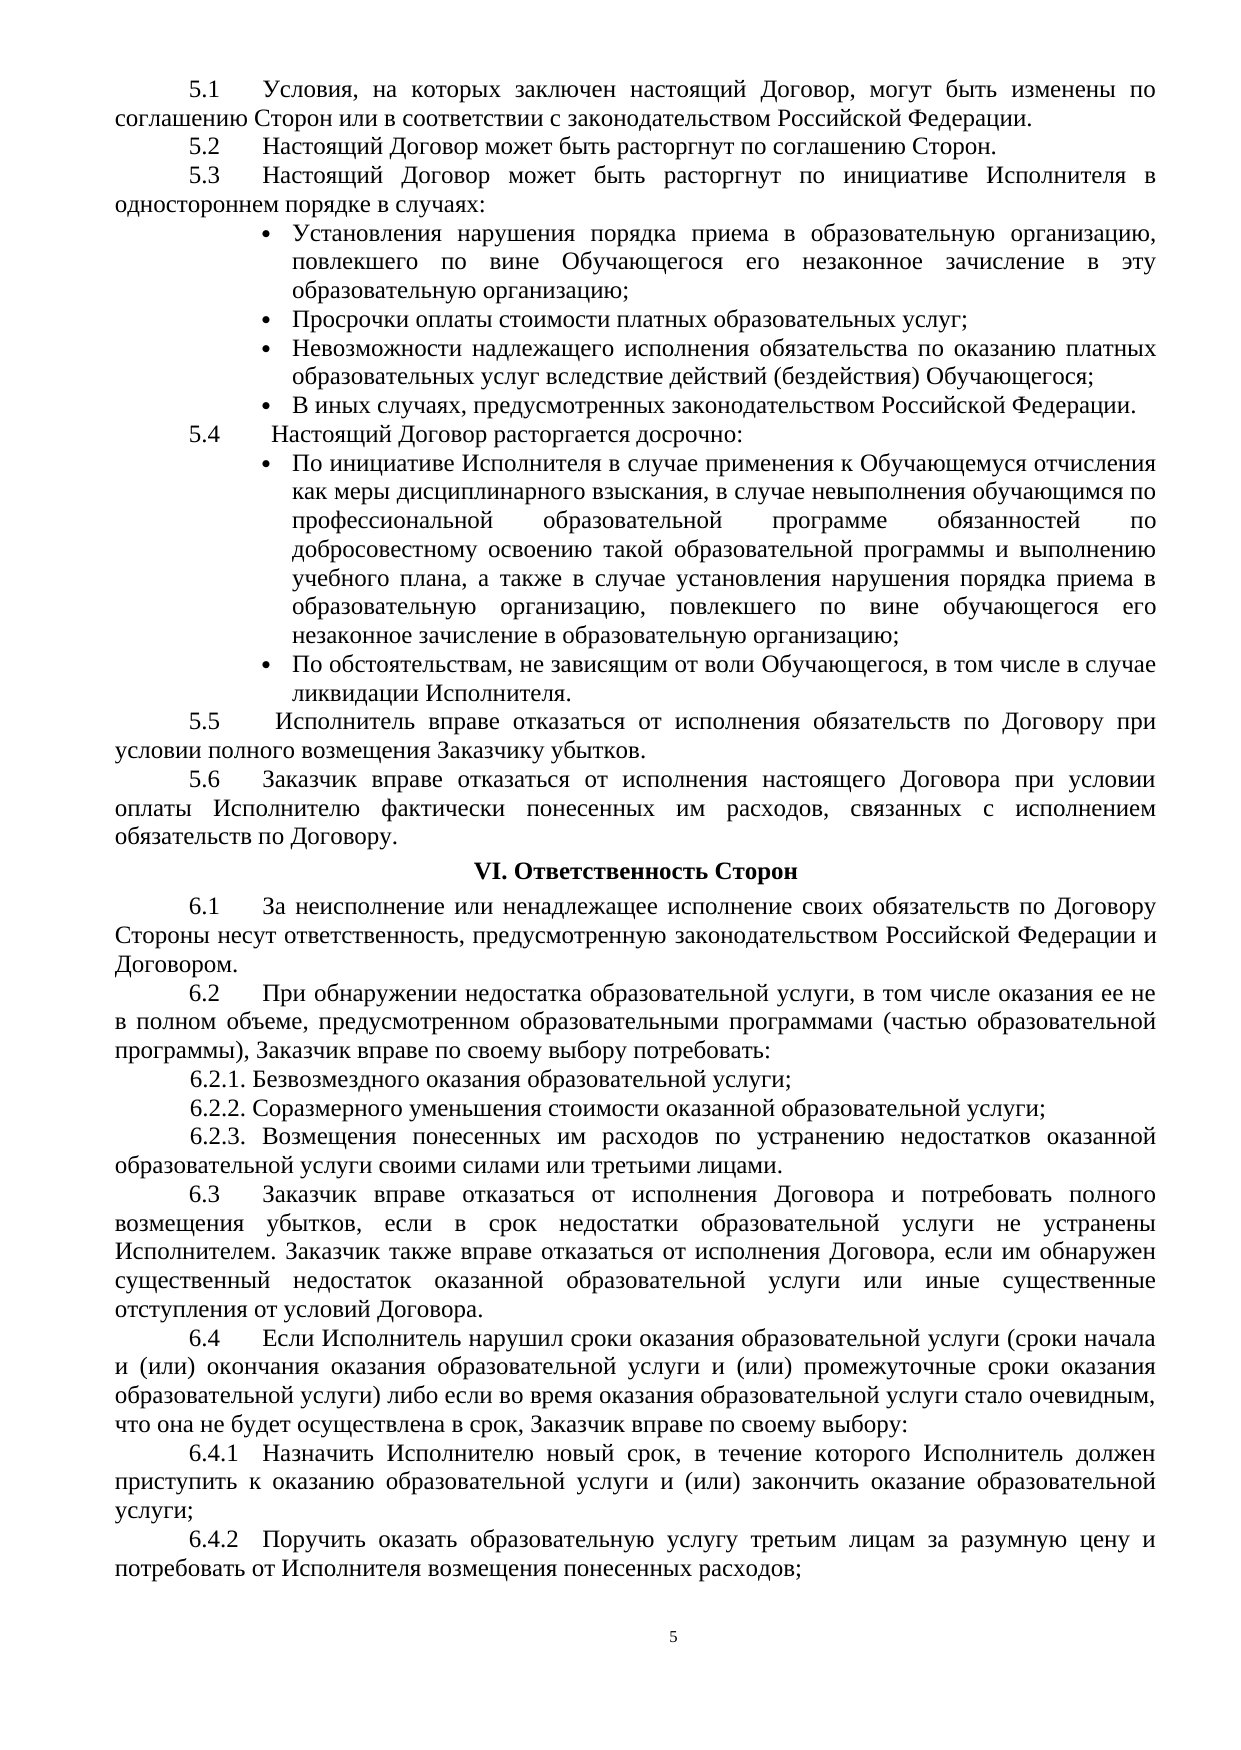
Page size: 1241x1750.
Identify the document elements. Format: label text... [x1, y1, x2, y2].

text 6.2.3. Возмещения понесенных им расходов по устранению недостатков оказанной образовательной услуги своими силами или третьими лицами. [114, 1121, 1157, 1179]
list Настоящий Договор может быть расторгнут по соглашению Сторон. [114, 131, 1157, 160]
list Установления нарушения порядка приема в образовательную организацию, повлекшего по вине Обучающегося его незаконное зачисление в эту образовательную организацию; [262, 218, 1157, 304]
list Поручить оказать образовательную услугу третьим лицам за разумную цену и потребовать от Исполнителя возмещения понесенных расходов; [114, 1524, 1157, 1581]
list За неисполнение или ненадлежащее исполнение своих обязательств по Договору Стороны несут ответственность, предусмотренную законодательством Российской Федерации и Договором. [114, 891, 1157, 978]
list При обнаружении недостатка образовательной услуги, в том числе оказания ее не в полном объеме, предусмотренном образовательными программами (частью образовательной программы), Заказчик вправе по своему выбору потребовать: [114, 978, 1157, 1064]
list Настоящий Договор расторгается досрочно: [188, 419, 1157, 448]
list В иных случаях, предусмотренных законодательством Российской Федерации. [262, 390, 1157, 419]
list Исполнитель вправе отказаться от исполнения обязательств по Договору при условии полного возмещения Заказчику убытков. [114, 706, 1157, 764]
list По обстоятельствам, не зависящим от воли Обучающегося, в том числе в случае ликвидации Исполнителя. [262, 649, 1157, 706]
list Назначить Исполнителю новый срок, в течение которого Исполнитель должен приступить к оказанию образовательной услуги и (или) закончить оказание образовательной услуги; [114, 1438, 1157, 1524]
list Заказчик вправе отказаться от исполнения настоящего Договора при условии оплаты Исполнителю фактически понесенных им расходов, связанных с исполнением обязательств по Договору. [114, 764, 1157, 850]
subtitle VI. Ответственность Сторон [114, 856, 1157, 885]
list Условия, на которых заключен настоящий Договор, могут быть изменены по соглашению Сторон или в соответствии с законодательством Российской Федерации. [114, 74, 1157, 131]
text 6.2.1. Безвозмездного оказания образовательной услуги; [114, 1064, 1157, 1093]
text 6.2.2. Соразмерного уменьшения стоимости оказанной образовательной услуги; [114, 1093, 1157, 1121]
list Просрочки оплаты стоимости платных образовательных услуг; [262, 304, 1157, 333]
list Если Исполнитель нарушил сроки оказания образовательной услуги (сроки начала и (или) окончания оказания образовательной услуги и (или) промежуточные сроки оказания образовательной услуги) либо если во время оказания образовательной услуги стало очевидным, что она не будет осуществлена в срок, Заказчик вправе по своему выбору: [114, 1323, 1157, 1438]
list Заказчик вправе отказаться от исполнения Договора и потребовать полного возмещения убытков, если в срок недостатки образовательной услуги не устранены Исполнителем. Заказчик также вправе отказаться от исполнения Договора, если им обнаружен существенный недостаток оказанной образовательной услуги или иные существенные отступления от условий Договора. [114, 1179, 1157, 1323]
list Невозможности надлежащего исполнения обязательства по оказанию платных образовательных услуг вследствие действий (бездействия) Обучающегося; [262, 333, 1157, 390]
list Настоящий Договор может быть расторгнут по инициативе Исполнителя в одностороннем порядке в случаях: [114, 160, 1157, 218]
list По инициативе Исполнителя в случае применения к Обучающемуся отчисления как меры дисциплинарного взыскания, в случае невыполнения обучающимся по профессиональной образовательной программе обязанностей по добросовестному освоению такой образовательной программы и выполнению учебного плана, а также в случае установления нарушения порядка приема в образовательную организацию, повлекшего по вине обучающегося его незаконное зачисление в образовательную организацию; [262, 448, 1157, 649]
